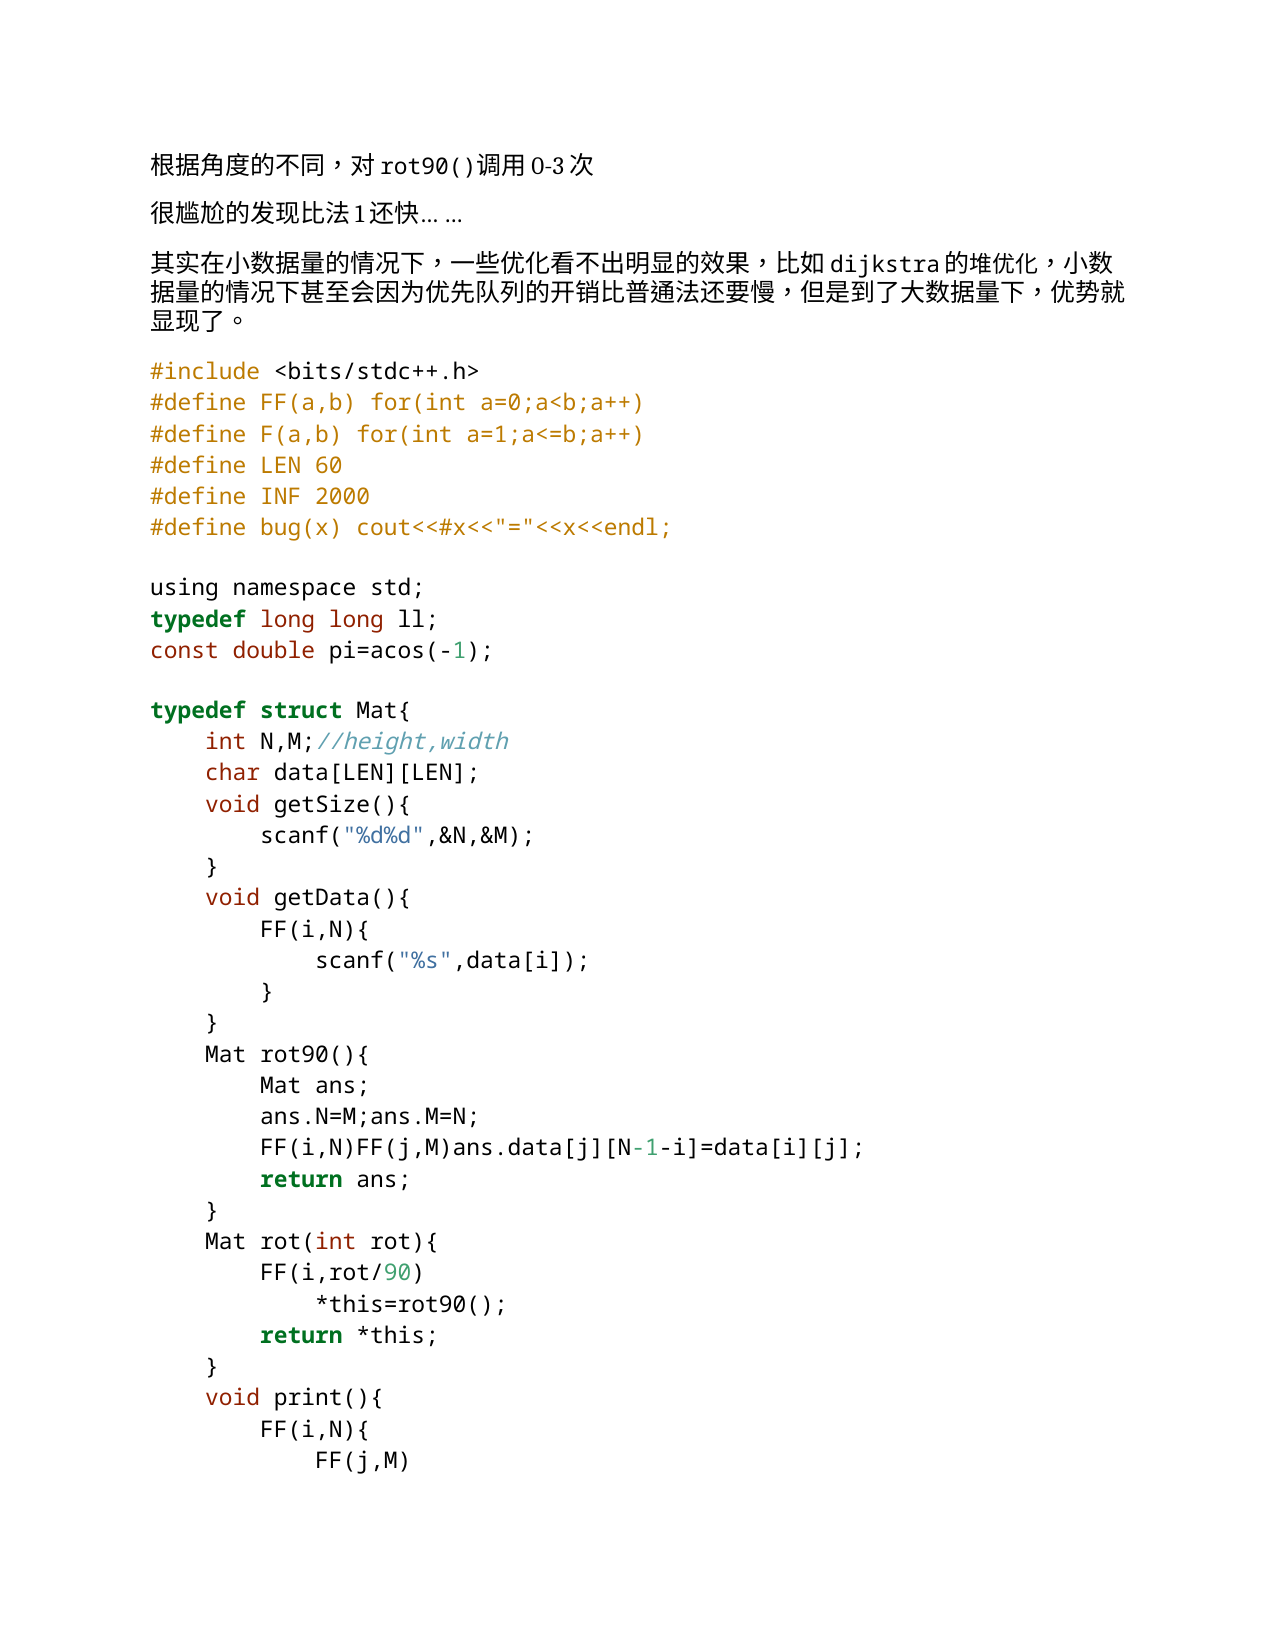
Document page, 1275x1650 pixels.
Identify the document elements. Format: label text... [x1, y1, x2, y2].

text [150, 355, 1125, 1475]
text 根据角度的不同，对rot90()调用0-3次 [150, 150, 1125, 181]
text 其实在小数据量的情况下，一些优化看不出明显的效果，比如dijkstra的堆优化，小数据量的情况下甚至会因为优先队列的开销比普通法还要慢，但是到了大数据量下，优势就显现了。 [150, 247, 1125, 336]
text 很尴尬的发现比法1还快… … [150, 200, 1125, 229]
